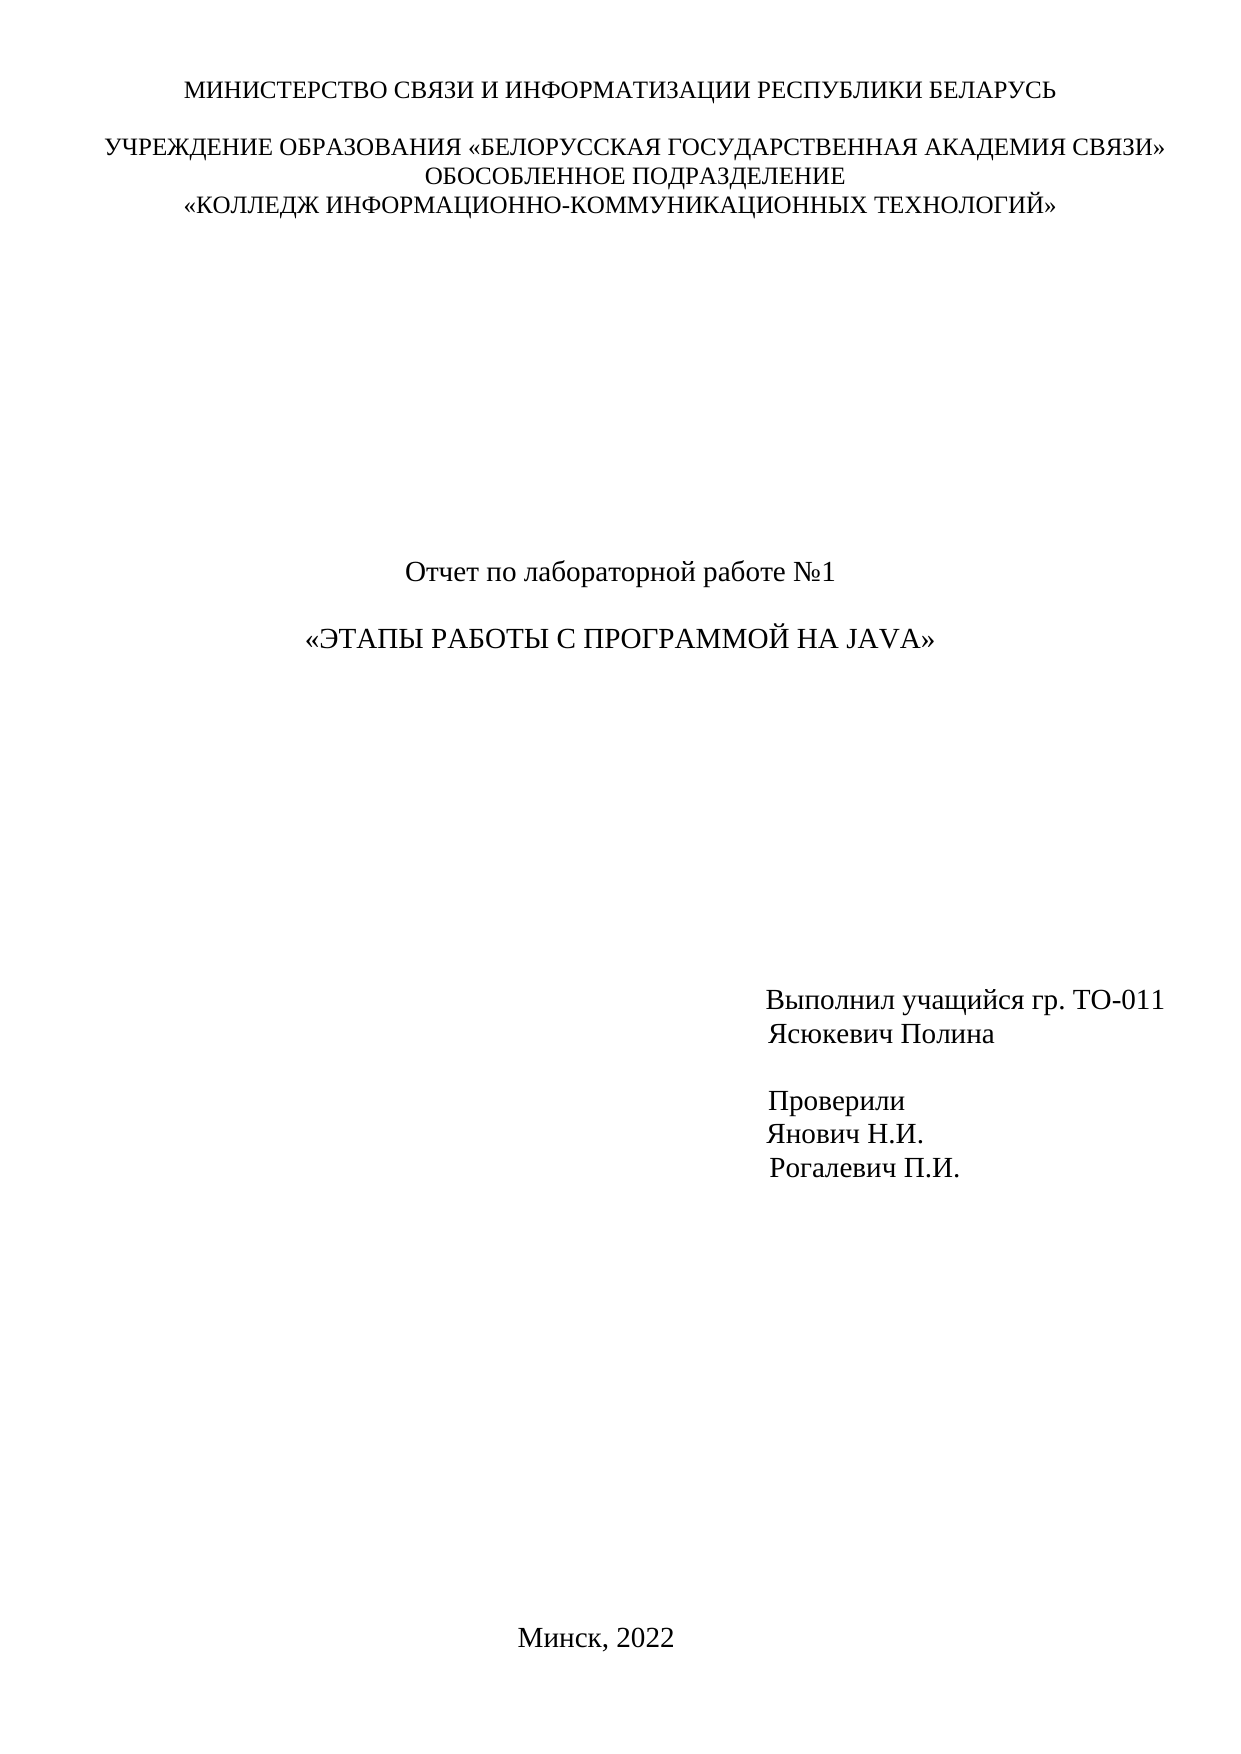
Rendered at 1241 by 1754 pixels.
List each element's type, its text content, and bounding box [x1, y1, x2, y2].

text Проверили [591, 1083, 1165, 1117]
text «ЭТАПЫ РАБОТЫ С ПРОГРАММОЙ НА JAVA» [75, 621, 1165, 655]
text Минск, 2022 [444, 1620, 1165, 1653]
text «КОЛЛЕДЖ ИНФОРМАЦИОННО-КОММУНИКАЦИОННЫХ ТЕХНОЛОГИЙ» [75, 190, 1165, 219]
text Янович Н.И. [517, 1117, 1165, 1150]
text УЧРЕЖДЕНИЕ ОБРАЗОВАНИЯ «БЕЛОРУССКАЯ ГОСУДАРСТВЕННАЯ АКАДЕМИЯ СВЯЗИ» [60, 132, 1210, 161]
text Отчет по лабораторной работе №1 [75, 554, 1165, 588]
text ОБОСОБЛЕННОЕ ПОДРАЗДЕЛЕНИЕ [60, 161, 1210, 190]
text Выполнил учащийся гр. ТО-011 [577, 982, 1165, 1016]
text Рогалевич П.И. [517, 1150, 1165, 1184]
text Ясюкевич Полина [591, 1016, 1165, 1049]
text МИНИСТЕРСТВО СВЯЗИ И ИНФОРМАТИЗАЦИИ РЕСПУБЛИКИ БЕЛАРУСЬ [75, 75, 1165, 104]
